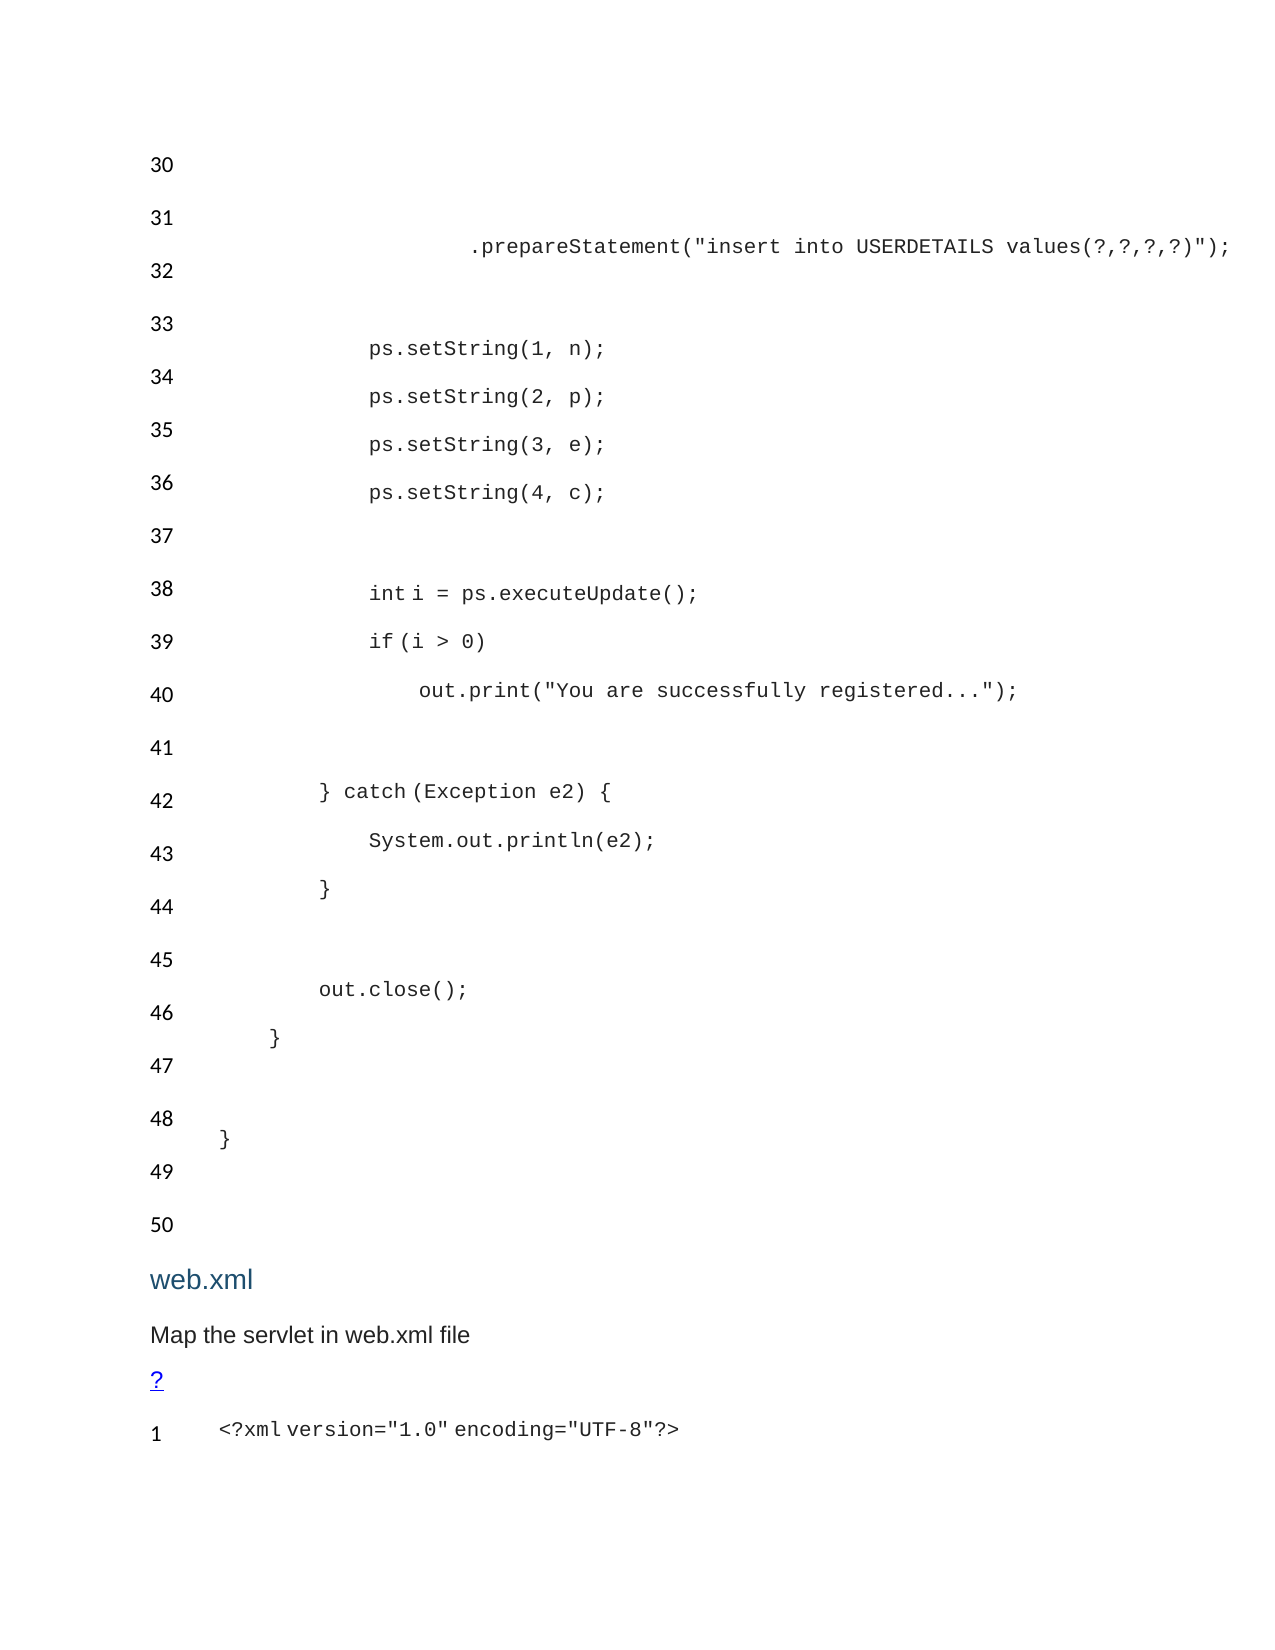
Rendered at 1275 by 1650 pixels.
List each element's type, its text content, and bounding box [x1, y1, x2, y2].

text Map the servlet in web.xml file [150, 1311, 1125, 1349]
subtitle web.xml [150, 1263, 1125, 1296]
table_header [219, 150, 1275, 1263]
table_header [219, 1419, 1275, 1471]
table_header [150, 1419, 219, 1471]
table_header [150, 150, 219, 1263]
text ? [150, 1366, 1125, 1394]
